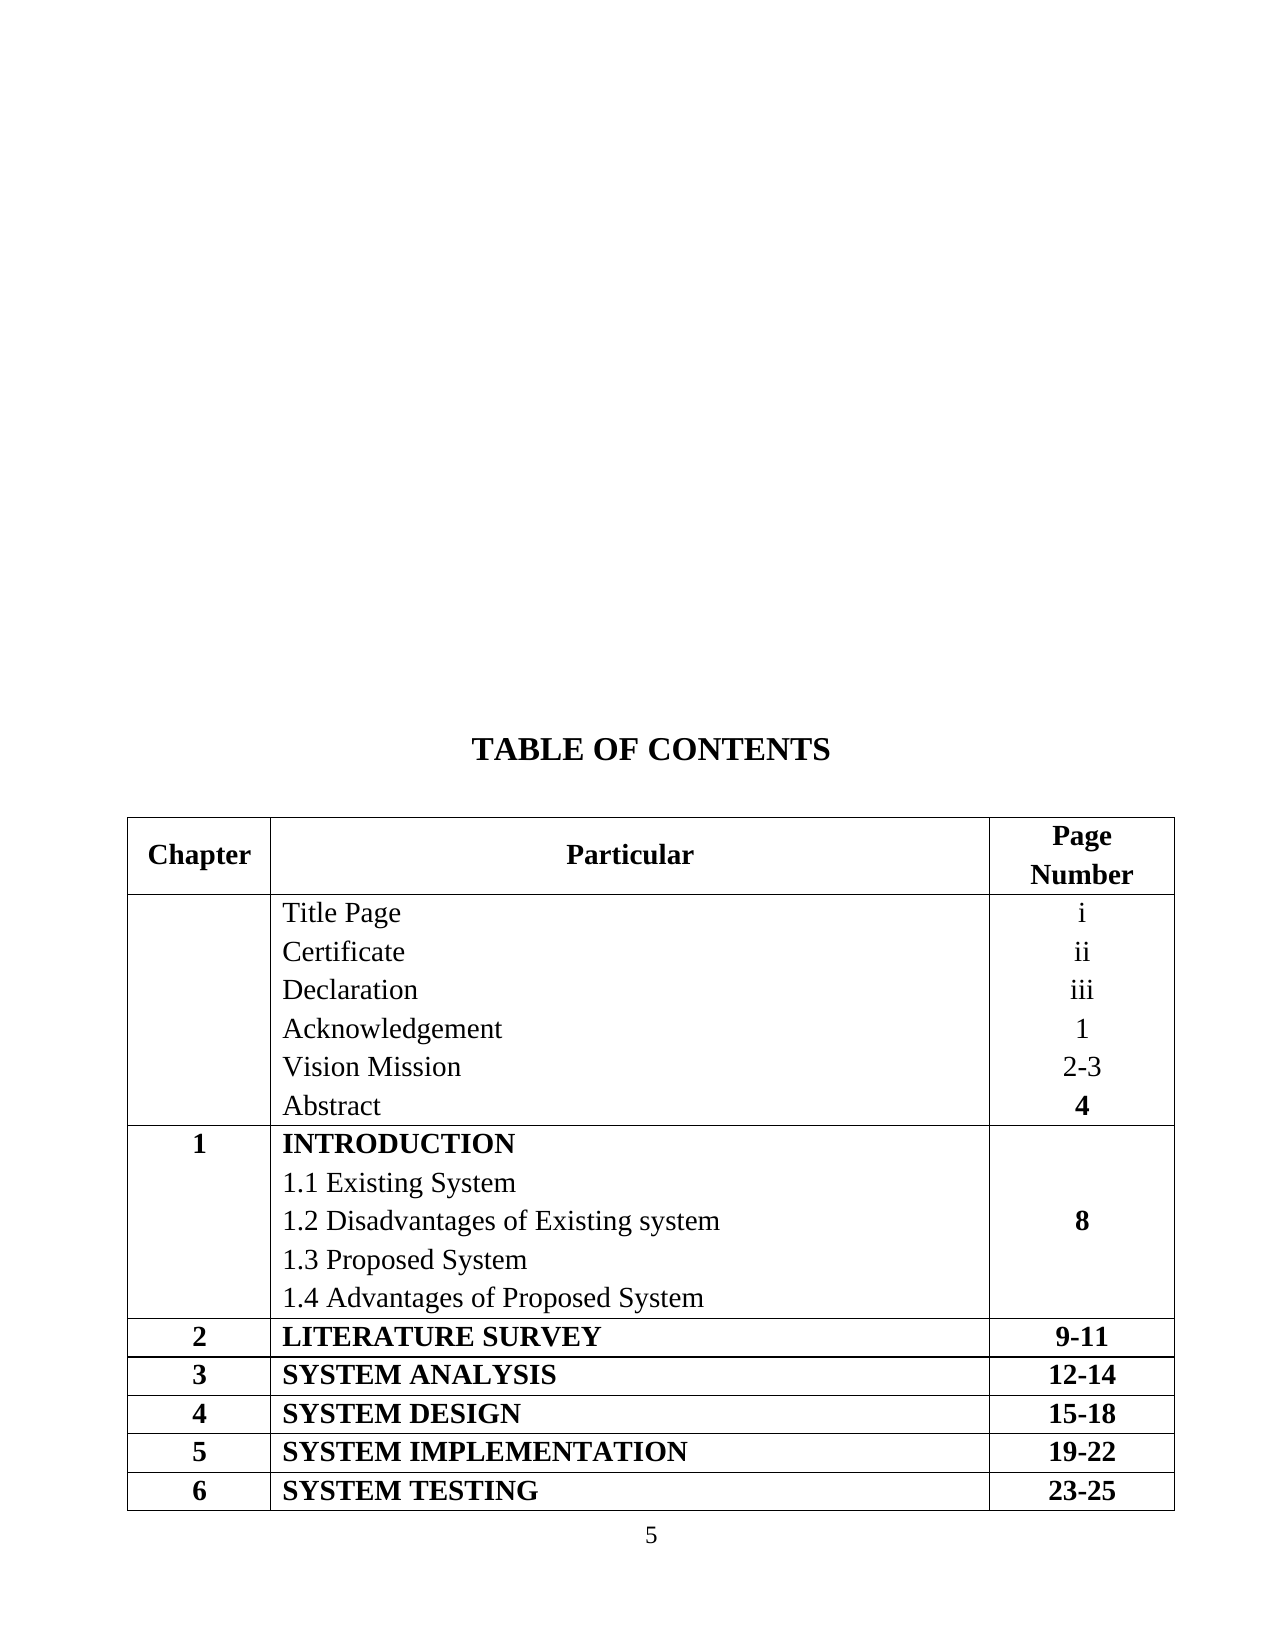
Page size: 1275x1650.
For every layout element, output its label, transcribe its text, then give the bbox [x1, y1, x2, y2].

table_cell SYSTEM TESTING [271, 1473, 989, 1510]
table_cell i ii iii 1 2-3 4 [990, 895, 1174, 1125]
table_cell 23-25 [990, 1473, 1174, 1510]
table_cell 2 [128, 1319, 270, 1356]
table_cell Title Page Certificate Declaration Acknowledgement Vision Mission Abstract [271, 895, 989, 1125]
table_header Particular [271, 818, 989, 894]
table_header Page Number [990, 818, 1174, 894]
table_cell 19-22 [990, 1434, 1174, 1472]
table_header Chapter [128, 818, 270, 894]
table_cell 6 [128, 1473, 270, 1510]
table_cell 5 [128, 1434, 270, 1472]
table_cell 3 [128, 1358, 270, 1395]
table_cell 1 [128, 1126, 270, 1318]
table_cell SYSTEM IMPLEMENTATION [271, 1434, 989, 1472]
table_cell SYSTEM DESIGN [271, 1396, 989, 1433]
text TABLE OF CONTENTS [127, 729, 1175, 767]
table_cell [128, 895, 270, 1125]
table_cell 15-18 [990, 1396, 1174, 1433]
table_cell 8 [990, 1126, 1174, 1318]
table_cell SYSTEM ANALYSIS [271, 1358, 989, 1395]
table_cell LITERATURE SURVEY [271, 1319, 989, 1356]
table_cell INTRODUCTION 1.1 Existing System 1.2 Disadvantages of Existing system 1.3 Proposed System 1.4 Advantages of Proposed System [271, 1126, 989, 1318]
table_cell 12-14 [990, 1358, 1174, 1395]
table_cell 9-11 [990, 1319, 1174, 1356]
table_cell 4 [128, 1396, 270, 1433]
